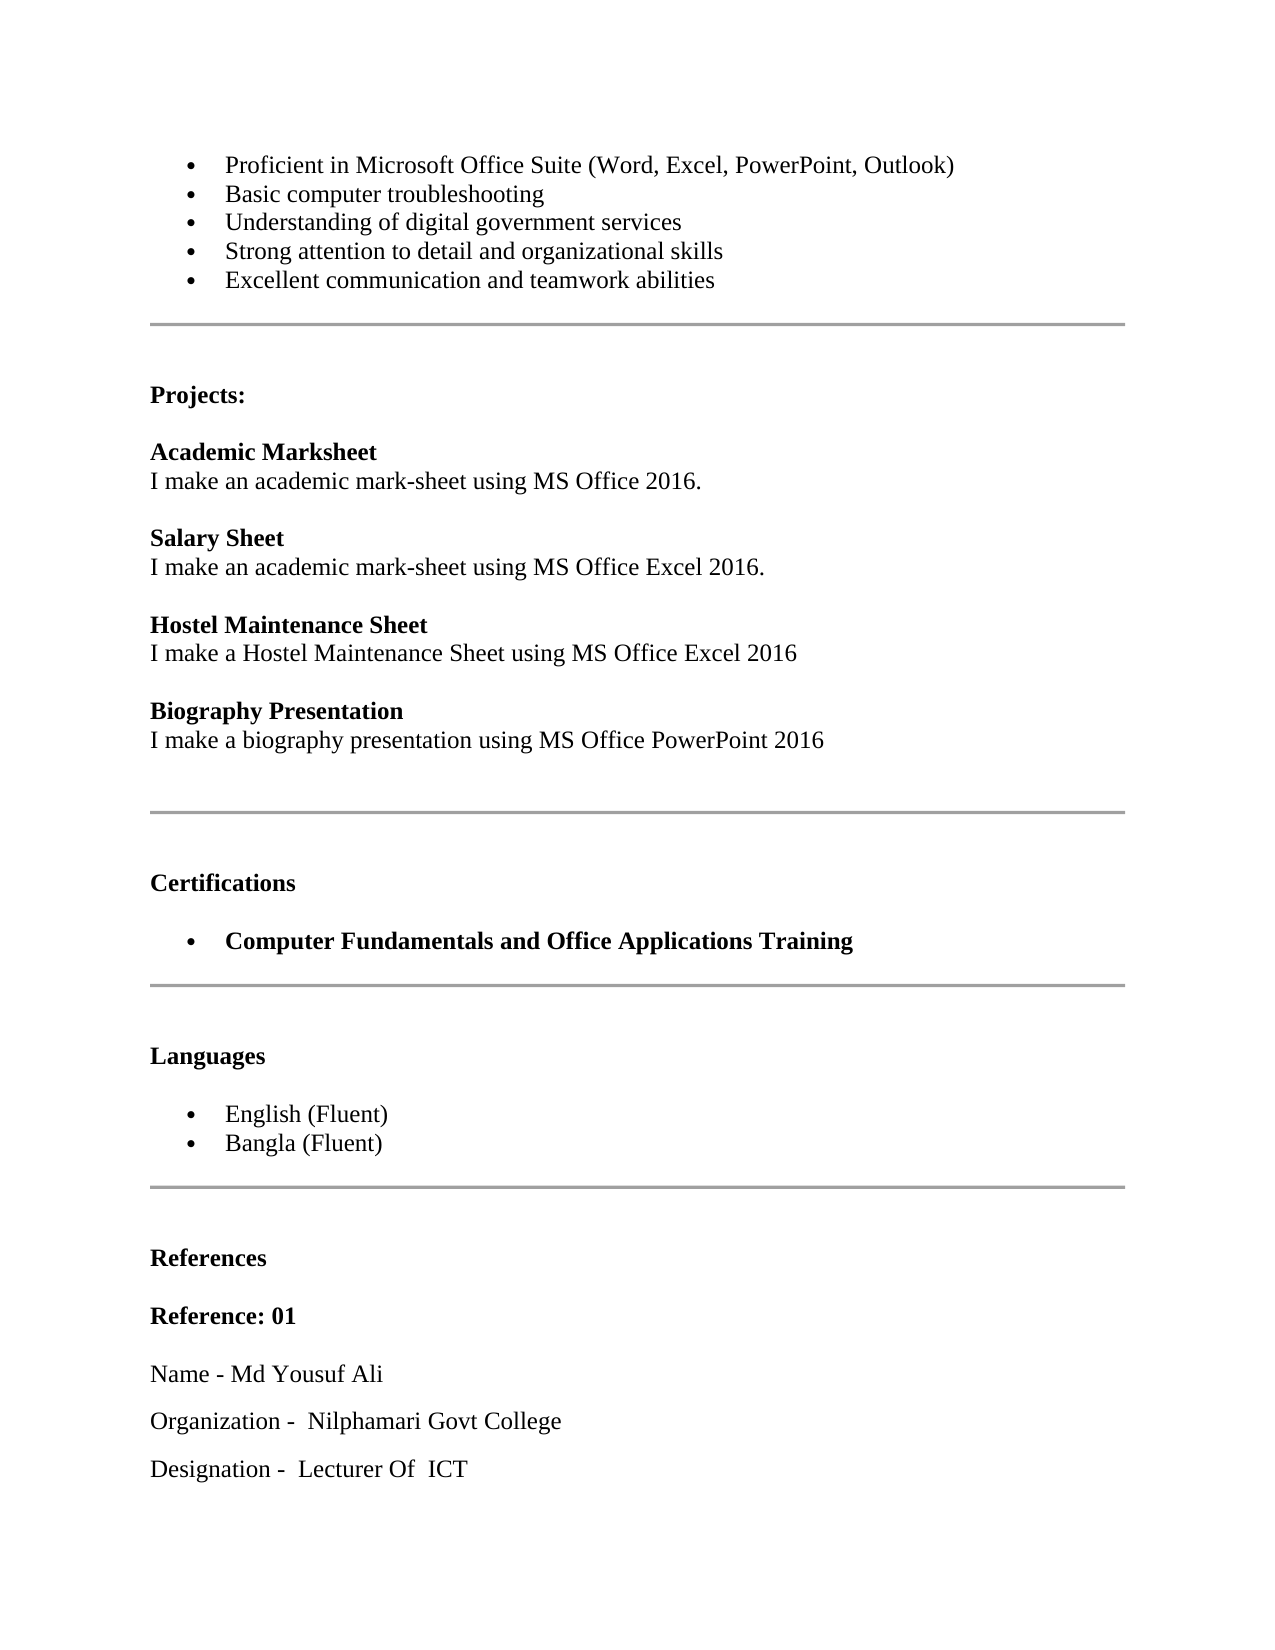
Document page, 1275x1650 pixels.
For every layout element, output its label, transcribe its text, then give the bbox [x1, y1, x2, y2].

list Computer Fundamentals and Office Applications Training [187, 926, 1125, 955]
text Name - Md Yousuf Ali [150, 1359, 1125, 1387]
text Salary Sheet [150, 523, 1125, 552]
list Strong attention to detail and organizational skills [187, 236, 1125, 265]
text Designation - Lecturer Of ICT [150, 1454, 1125, 1483]
text I make an academic mark-sheet using MS Office 2016. [150, 466, 1125, 495]
text Reference: 01 [150, 1301, 1125, 1329]
text Certifications [150, 868, 1125, 897]
text I make an academic mark-sheet using MS Office Excel 2016. [150, 552, 1125, 581]
text References [150, 1243, 1125, 1272]
list Proficient in Microsoft Office Suite (Word, Excel, PowerPoint, Outlook) [187, 150, 1125, 179]
text Biography Presentation [150, 696, 1125, 725]
text I make a Hostel Maintenance Sheet using MS Office Excel 2016 [150, 638, 1125, 667]
text Languages [150, 1041, 1125, 1070]
list Excellent communication and teamwork abilities [187, 265, 1125, 294]
text Academic Marksheet [150, 437, 1125, 466]
list Basic computer troubleshooting [187, 179, 1125, 207]
list Bangla (Fluent) [187, 1128, 1125, 1157]
text Projects: [150, 380, 1125, 408]
list Understanding of digital government services [187, 207, 1125, 236]
list English (Fluent) [187, 1099, 1125, 1128]
text I make a biography presentation using MS Office PowerPoint 2016 [150, 725, 1125, 753]
text Hostel Maintenance Sheet [150, 610, 1125, 638]
text Organization - Nilphamari Govt College [150, 1406, 1125, 1435]
